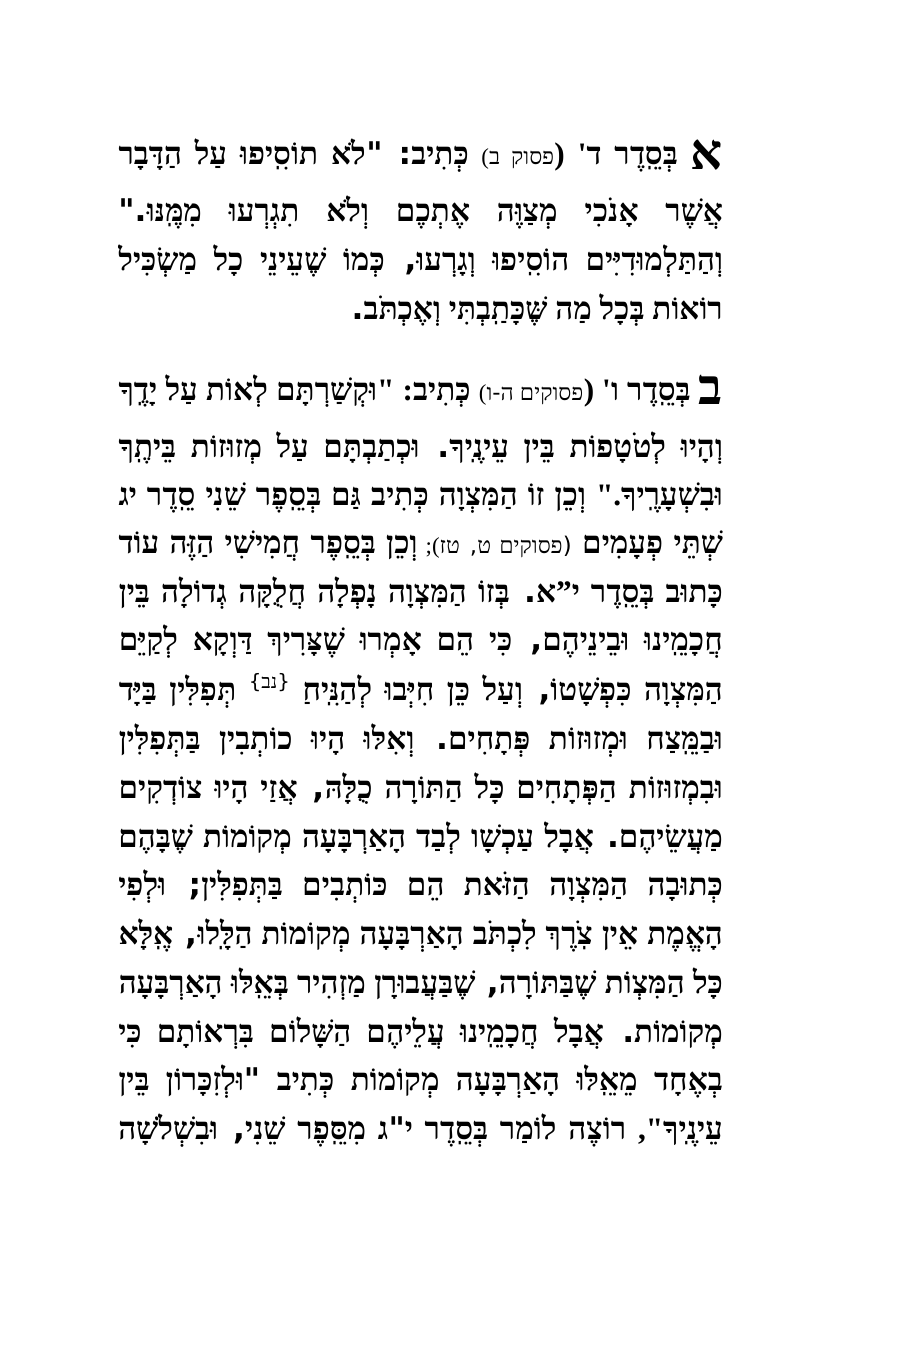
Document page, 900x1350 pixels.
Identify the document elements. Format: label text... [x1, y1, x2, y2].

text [118, 353, 723, 1147]
text א בְּסֵֽדֶר ד' (פסוק ב) כְּתִיב: "לֹא תוֹסִֽיפוּ עַל הַדָּבָר אֲשֶׁר אָנֹכִי מְצַוֶּה אֶתְכֶם וְלֹא תִגְרְעוּ מִמֶּֽנּוּ." וְהַתַּלְמוּדִיִּים הוֹסִֽיפוּ וְגָרְעוּ, כְּמוֹ שֶׁעֵינֵי כָל מַשְׂכִּיל רוֹאוֹת בְּכָל מַה שֶּׁכָּתַֽבְתִּי וְאֶכְתֹּב. [118, 118, 723, 326]
